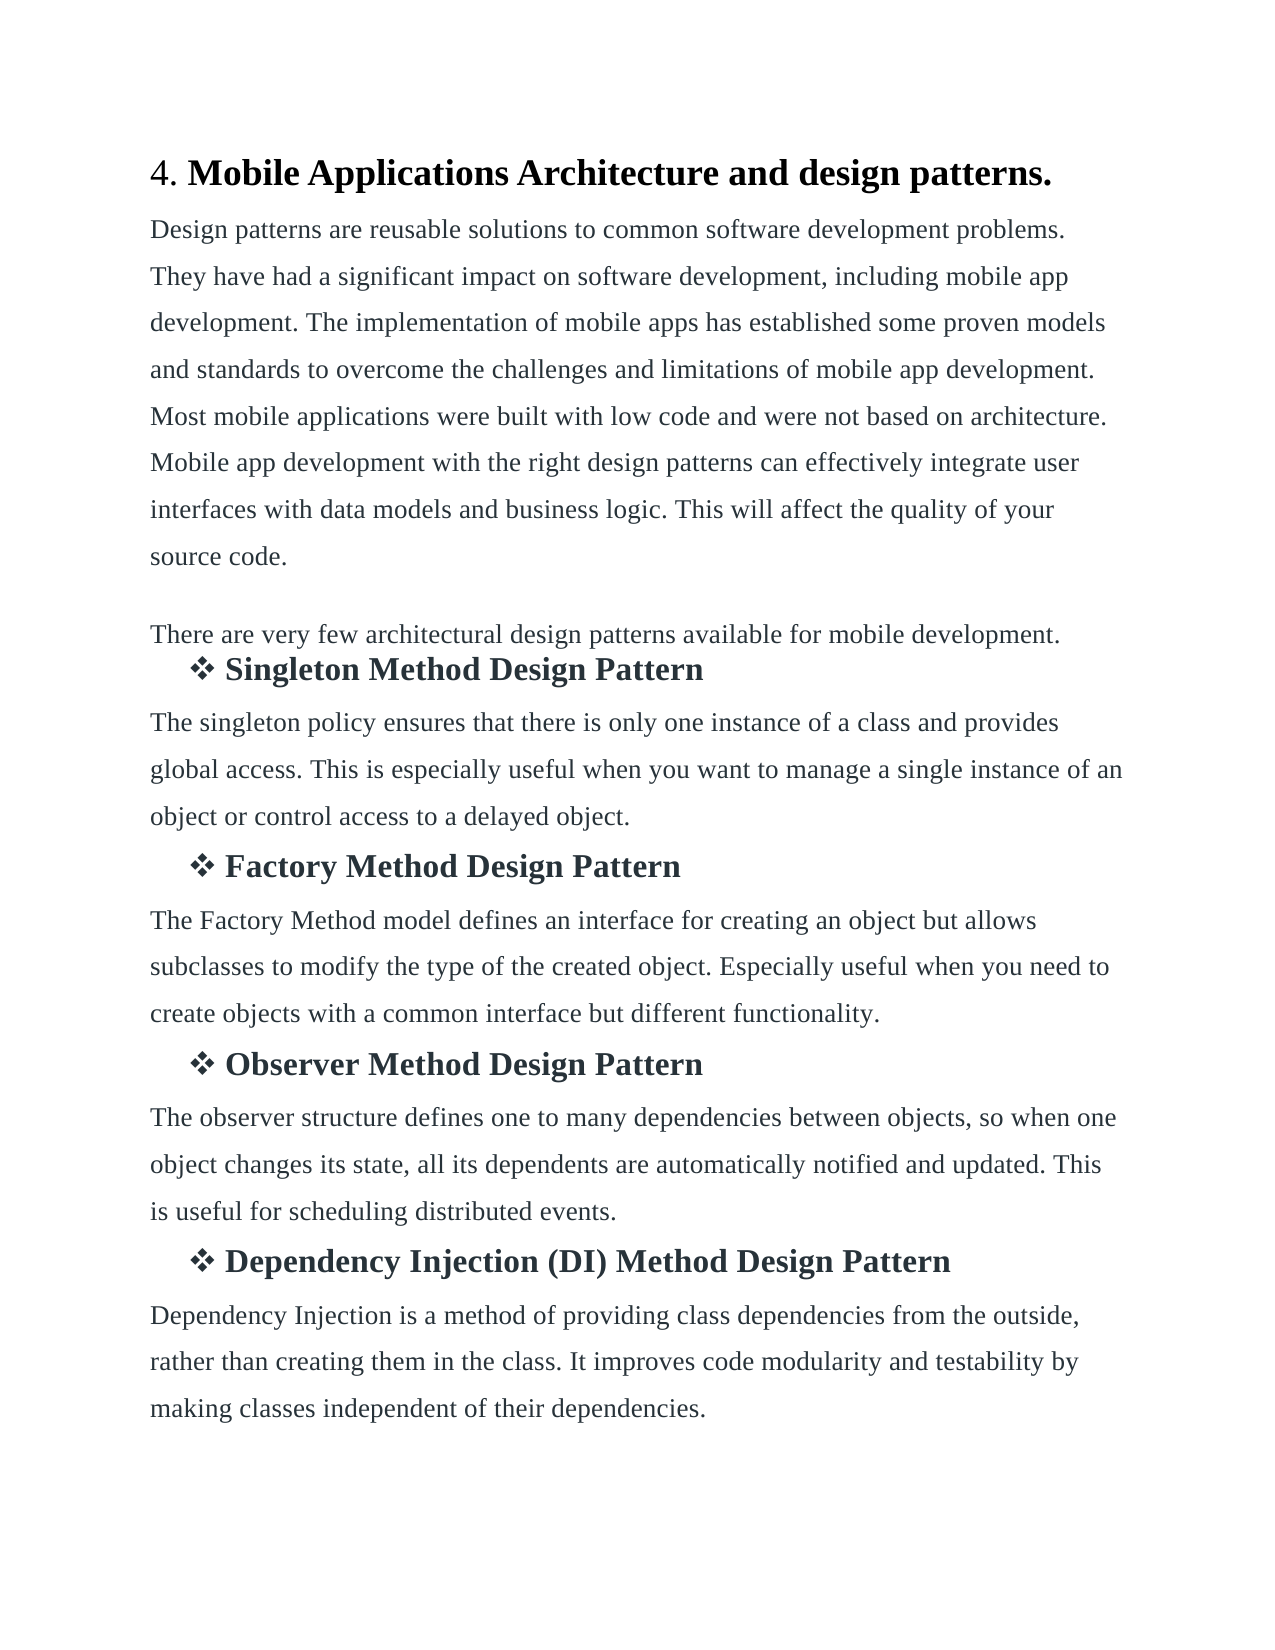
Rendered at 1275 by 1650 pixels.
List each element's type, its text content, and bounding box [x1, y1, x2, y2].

text Most mobile applications were built with low code and were not based on architecture. Mobile app development with the right design patterns can effectively integrate user interfaces with data models and business logic. This will affect the quality of your source code. [150, 400, 1125, 571]
text Design patterns are reusable solutions to common software development problems. They have had a significant impact on software development, including mobile app development. The implementation of mobile apps has established some proven models and standards to overcome the challenges and limitations of mobile app development. [150, 213, 1125, 384]
subtitle Singleton Method Design Pattern [187, 649, 1125, 687]
text The observer structure defines one to many dependencies between objects, so when one object changes its state, all its dependents are automatically notified and updated. This is useful for scheduling distributed events. [150, 1101, 1125, 1226]
text 4. Mobile Applications Architecture and design patterns. [150, 150, 1125, 193]
subtitle Dependency Injection (DI) Method Design Pattern [187, 1241, 1125, 1280]
text The Factory Method model defines an interface for creating an object but allows subclasses to modify the type of the created object. Especially useful when you need to create objects with a common interface but different functionality. [150, 904, 1125, 1028]
subtitle Factory Method Design Pattern [187, 846, 1125, 885]
text Dependency Injection is a method of providing class dependencies from the outside, rather than creating them in the class. It improves code modularity and testability by making classes independent of their dependencies. [150, 1299, 1125, 1423]
text There are very few architectural design patterns available for mobile development. [150, 618, 1125, 649]
text The singleton policy ensures that there is only one instance of a class and provides global access. This is especially useful when you want to manage a single instance of an object or control access to a delayed object. [150, 706, 1125, 831]
subtitle Observer Method Design Pattern [187, 1044, 1125, 1082]
